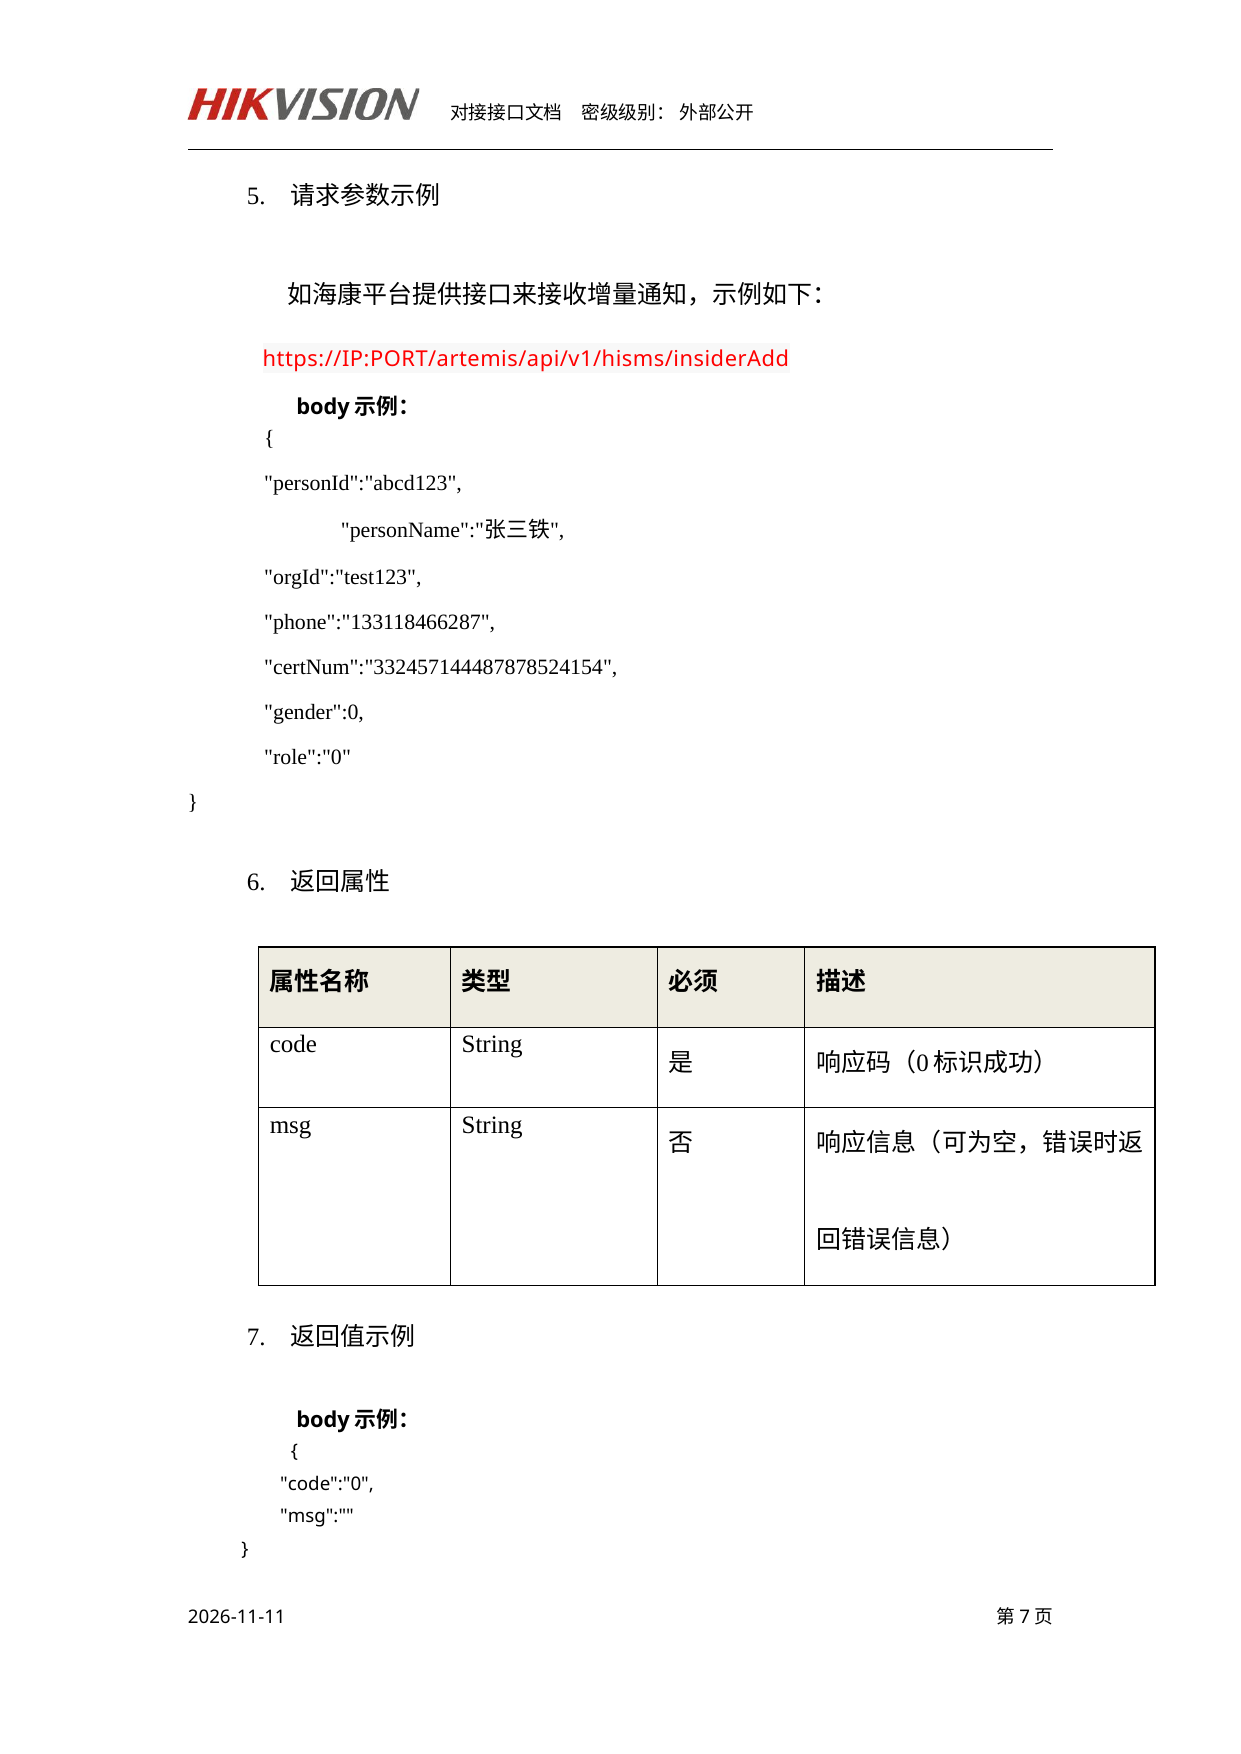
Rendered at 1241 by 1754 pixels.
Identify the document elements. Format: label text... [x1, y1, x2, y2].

text } [187, 1531, 1053, 1564]
table_cell 否 [658, 1108, 804, 1285]
text { [187, 1434, 1053, 1466]
text "certNum":"332457144487878524154", [187, 650, 1053, 683]
text "code":"0", [187, 1466, 1053, 1499]
text "personName":"张三铁", [187, 512, 1053, 544]
text https://IP:PORT/artemis/api/v1/hisms/insiderAdd [187, 342, 1053, 374]
table_cell 是 [658, 1028, 804, 1107]
text "msg":"" [187, 1499, 1053, 1531]
list 请求参数示例 [247, 161, 1053, 226]
list 返回值示例 [247, 1302, 1053, 1367]
text "orgId":"test123", [187, 560, 1053, 593]
table_cell 响应码（0标识成功） [805, 1028, 1154, 1107]
text } [187, 786, 1053, 818]
table_cell code [259, 1028, 450, 1107]
text 如海康平台提供接口来接收增量通知，示例如下： [187, 260, 1053, 325]
text { [187, 422, 1053, 454]
table_header 描述 [805, 948, 1154, 1027]
table_cell 响应信息（可为空，错误时返回错误信息） [805, 1108, 1154, 1285]
text body示例： [187, 1401, 1053, 1434]
table_header 必须 [658, 948, 804, 1027]
list 返回属性 [247, 847, 1053, 912]
text "phone":"133118466287", [187, 605, 1053, 638]
table_header 类型 [451, 948, 657, 1027]
table_cell String [451, 1108, 657, 1285]
table_cell msg [259, 1108, 450, 1285]
text "role":"0" [187, 741, 1053, 773]
text "gender":0, [187, 695, 1053, 728]
table_header 属性名称 [259, 948, 450, 1027]
picture [187, 88, 420, 120]
text "personId":"abcd123", [187, 467, 1053, 499]
table_cell String [451, 1028, 657, 1107]
text body示例： [187, 389, 1053, 422]
